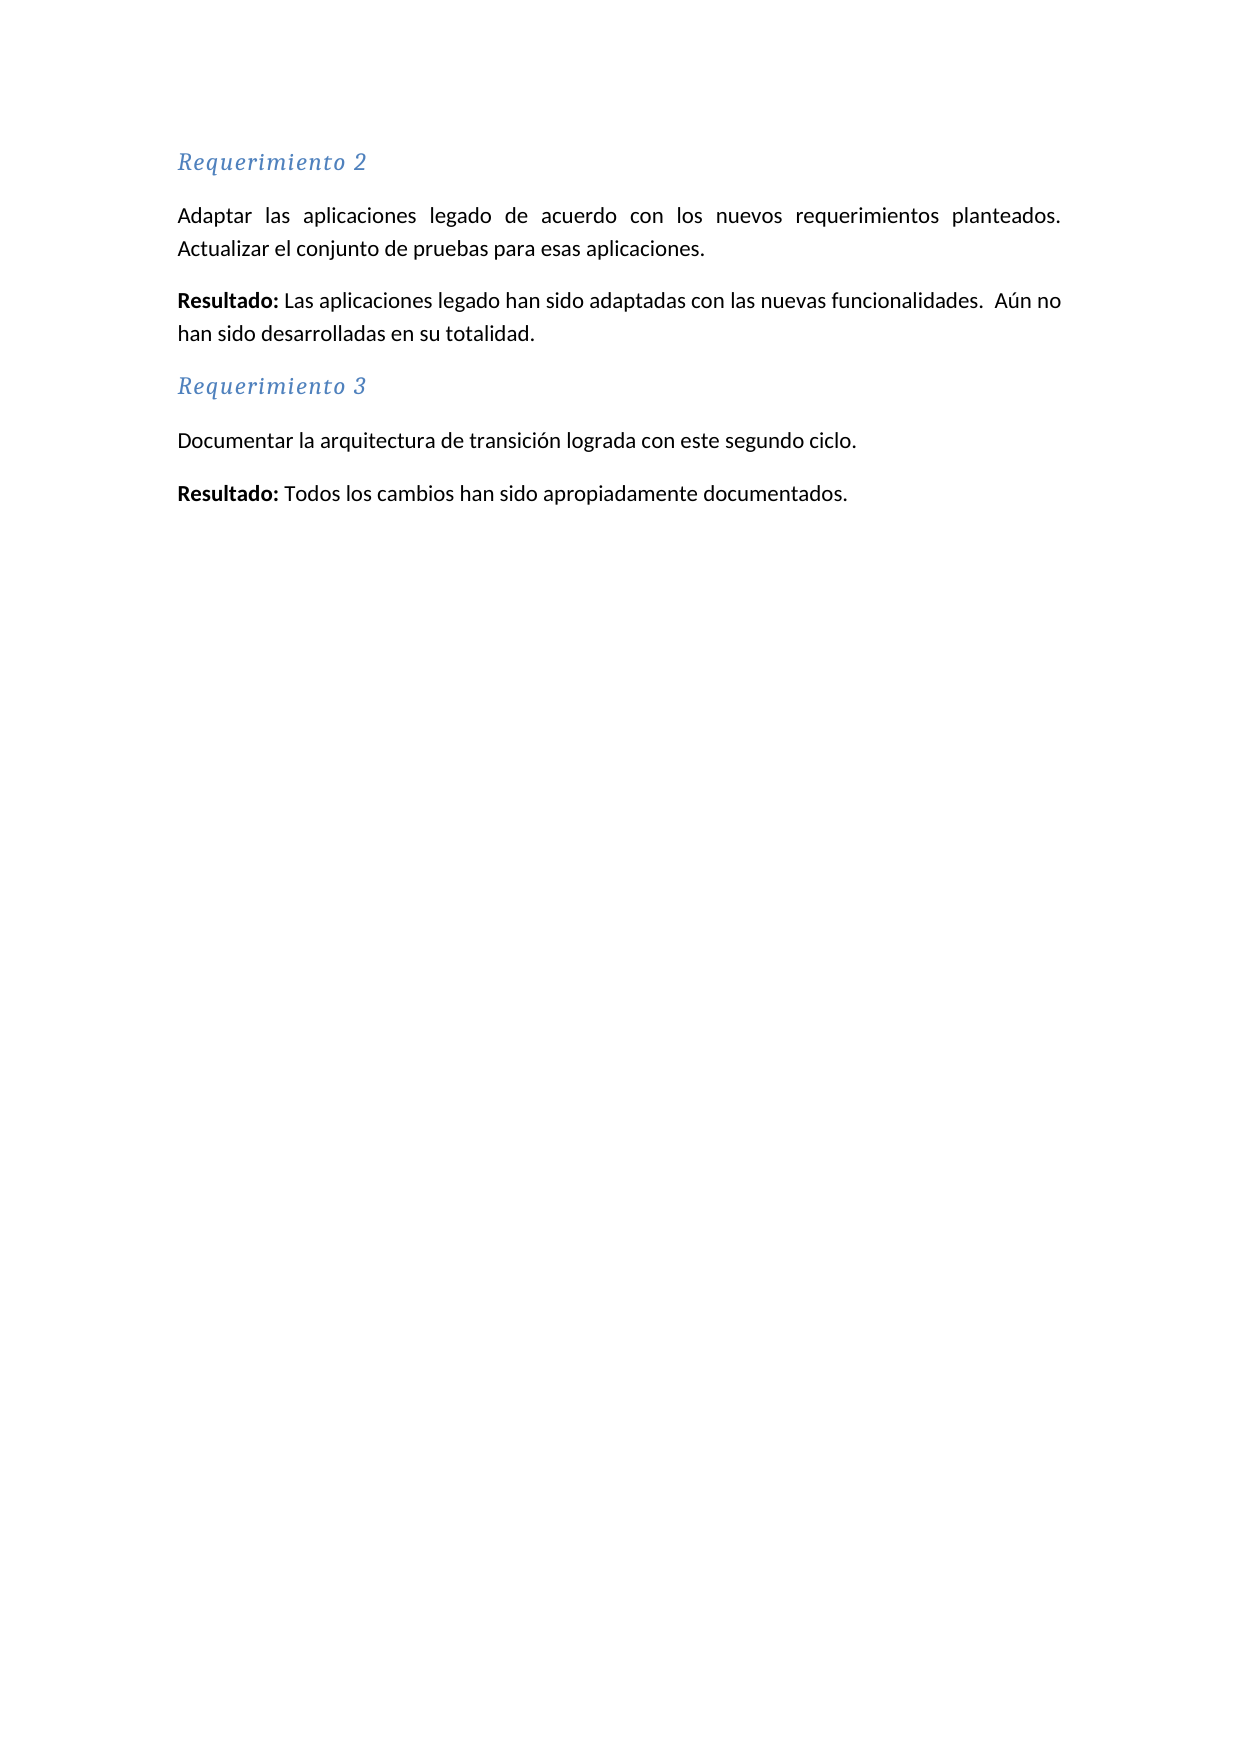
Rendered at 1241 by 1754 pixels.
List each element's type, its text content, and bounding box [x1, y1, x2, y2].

text Documentar la arquitectura de transición lograda con este segundo ciclo. [177, 426, 1063, 454]
text Resultado: Las aplicaciones legado han sido adaptadas con las nuevas funcionalidades. Aún no han sido desarrolladas en su totalidad. [177, 287, 1063, 347]
text Adaptar las aplicaciones legado de acuerdo con los nuevos requerimientos planteados. Actualizar el conjunto de pruebas para esas aplicaciones. [177, 201, 1063, 262]
subtitle Requerimiento 3 [177, 372, 1063, 401]
subtitle Requerimiento 2 [177, 148, 1063, 176]
text Resultado: Todos los cambios han sido apropiadamente documentados. [177, 479, 1063, 507]
